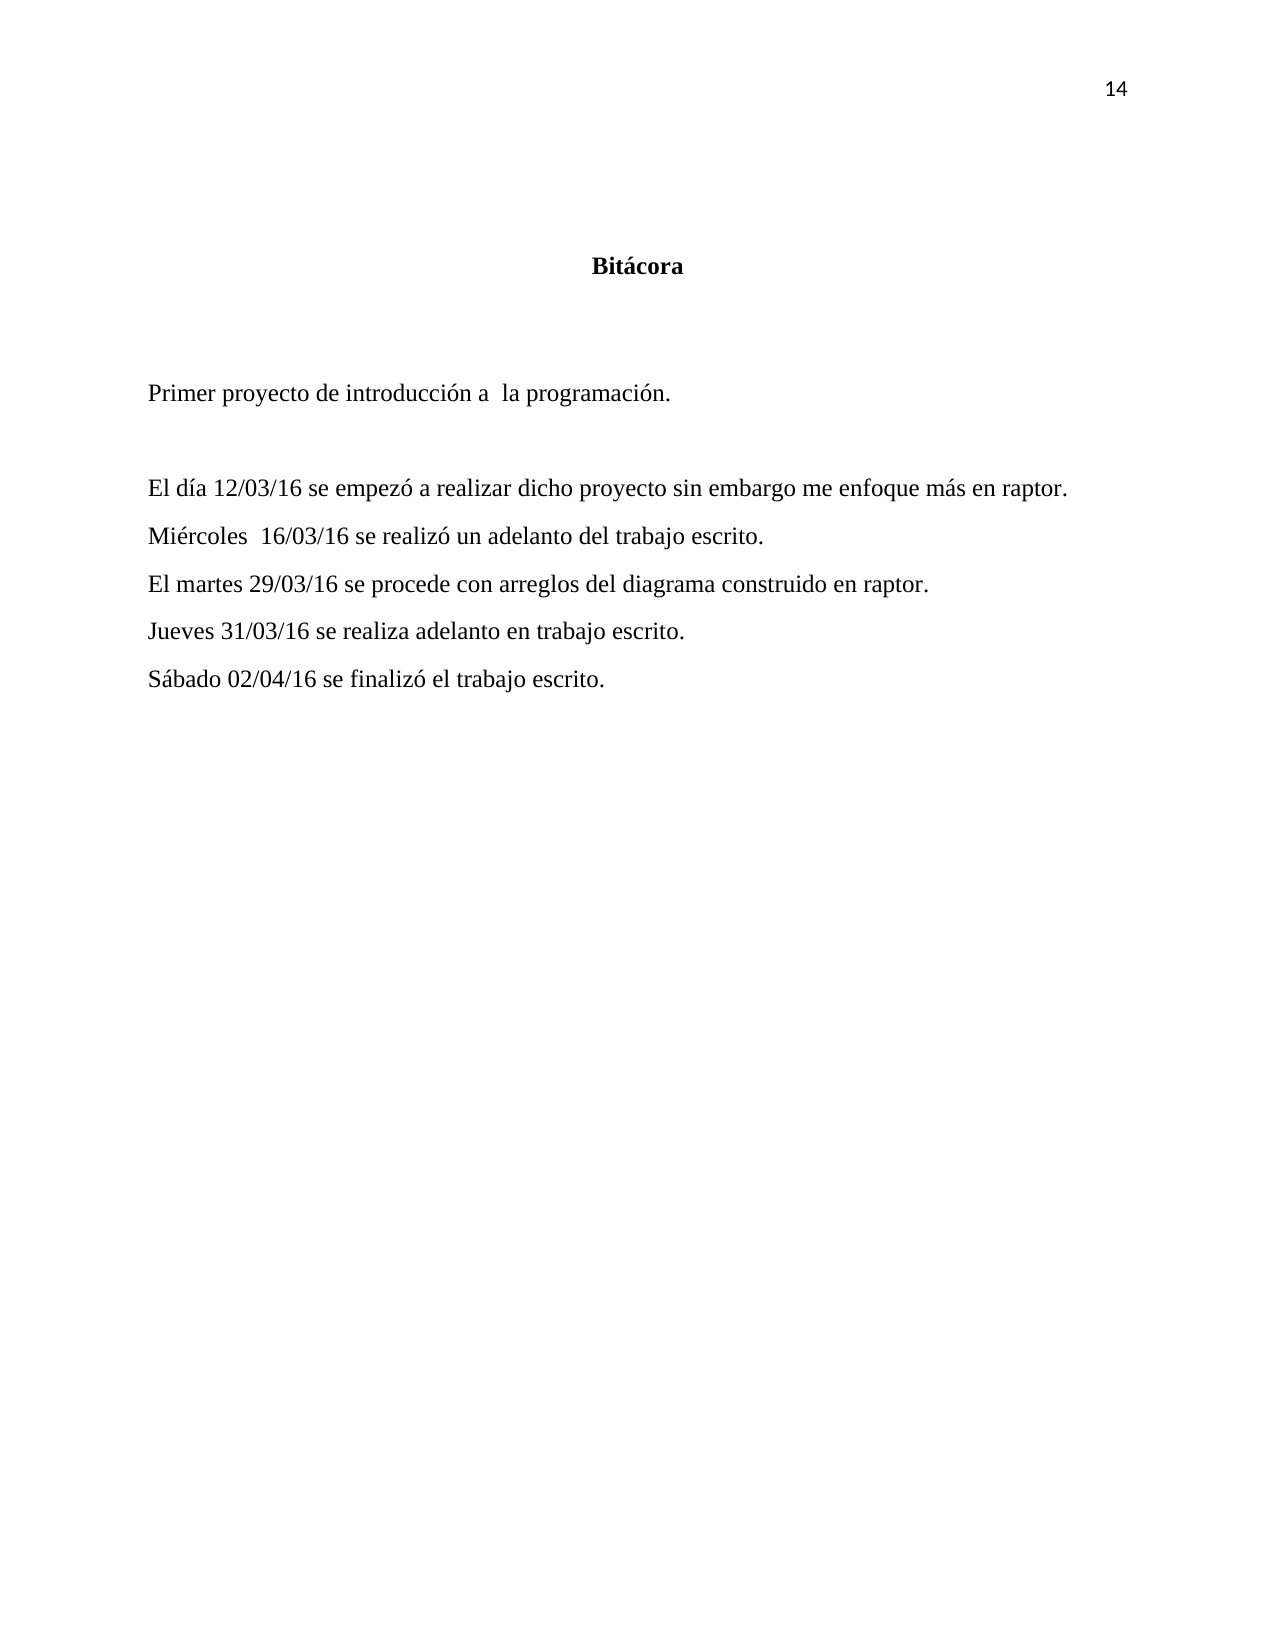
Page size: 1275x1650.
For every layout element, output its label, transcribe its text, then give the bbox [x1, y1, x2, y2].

text El día 12/03/16 se empezó a realizar dicho proyecto sin embargo me enfoque más en raptor. [148, 473, 1127, 502]
text Sábado 02/04/16 se finalizó el trabajo escrito. [148, 664, 1127, 693]
text Primer proyecto de introducción a la programación. [148, 378, 1127, 407]
text Miércoles 16/03/16 se realizó un adelanto del trabajo escrito. [148, 521, 1127, 550]
subtitle Bitácora [148, 251, 1127, 280]
text El martes 29/03/16 se procede con arreglos del diagrama construido en raptor. [148, 569, 1127, 597]
text Jueves 31/03/16 se realiza adelanto en trabajo escrito. [148, 616, 1127, 645]
